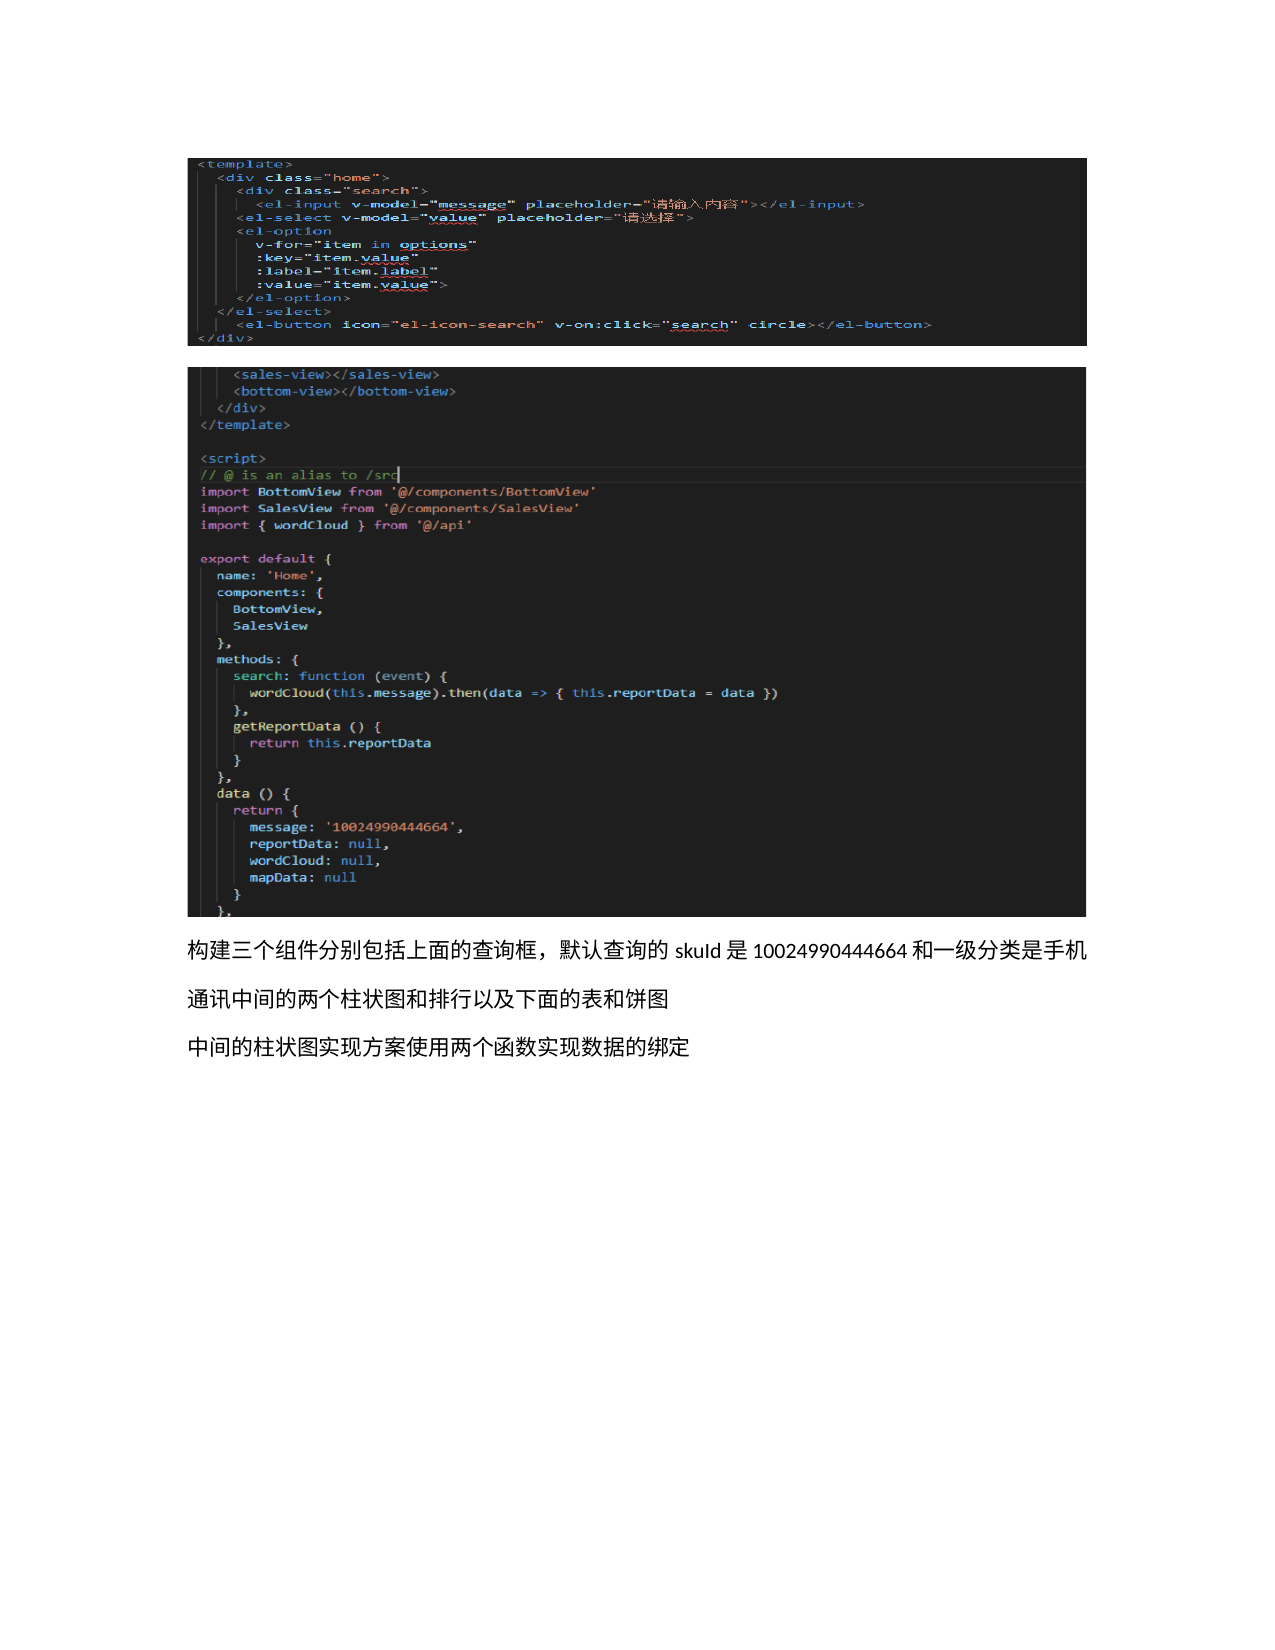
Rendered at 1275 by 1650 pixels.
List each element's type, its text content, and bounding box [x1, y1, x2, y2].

text 中间的柱状图实现方案使用两个函数实现数据的绑定 [187, 1030, 1087, 1062]
text 构建三个组件分别包括上面的查询框，默认查询的skuId是10024990444664和一级分类是手机通讯中间的两个柱状图和排行以及下面的表和饼图 [187, 933, 1087, 1014]
picture [187, 367, 1087, 917]
picture [187, 158, 1087, 346]
